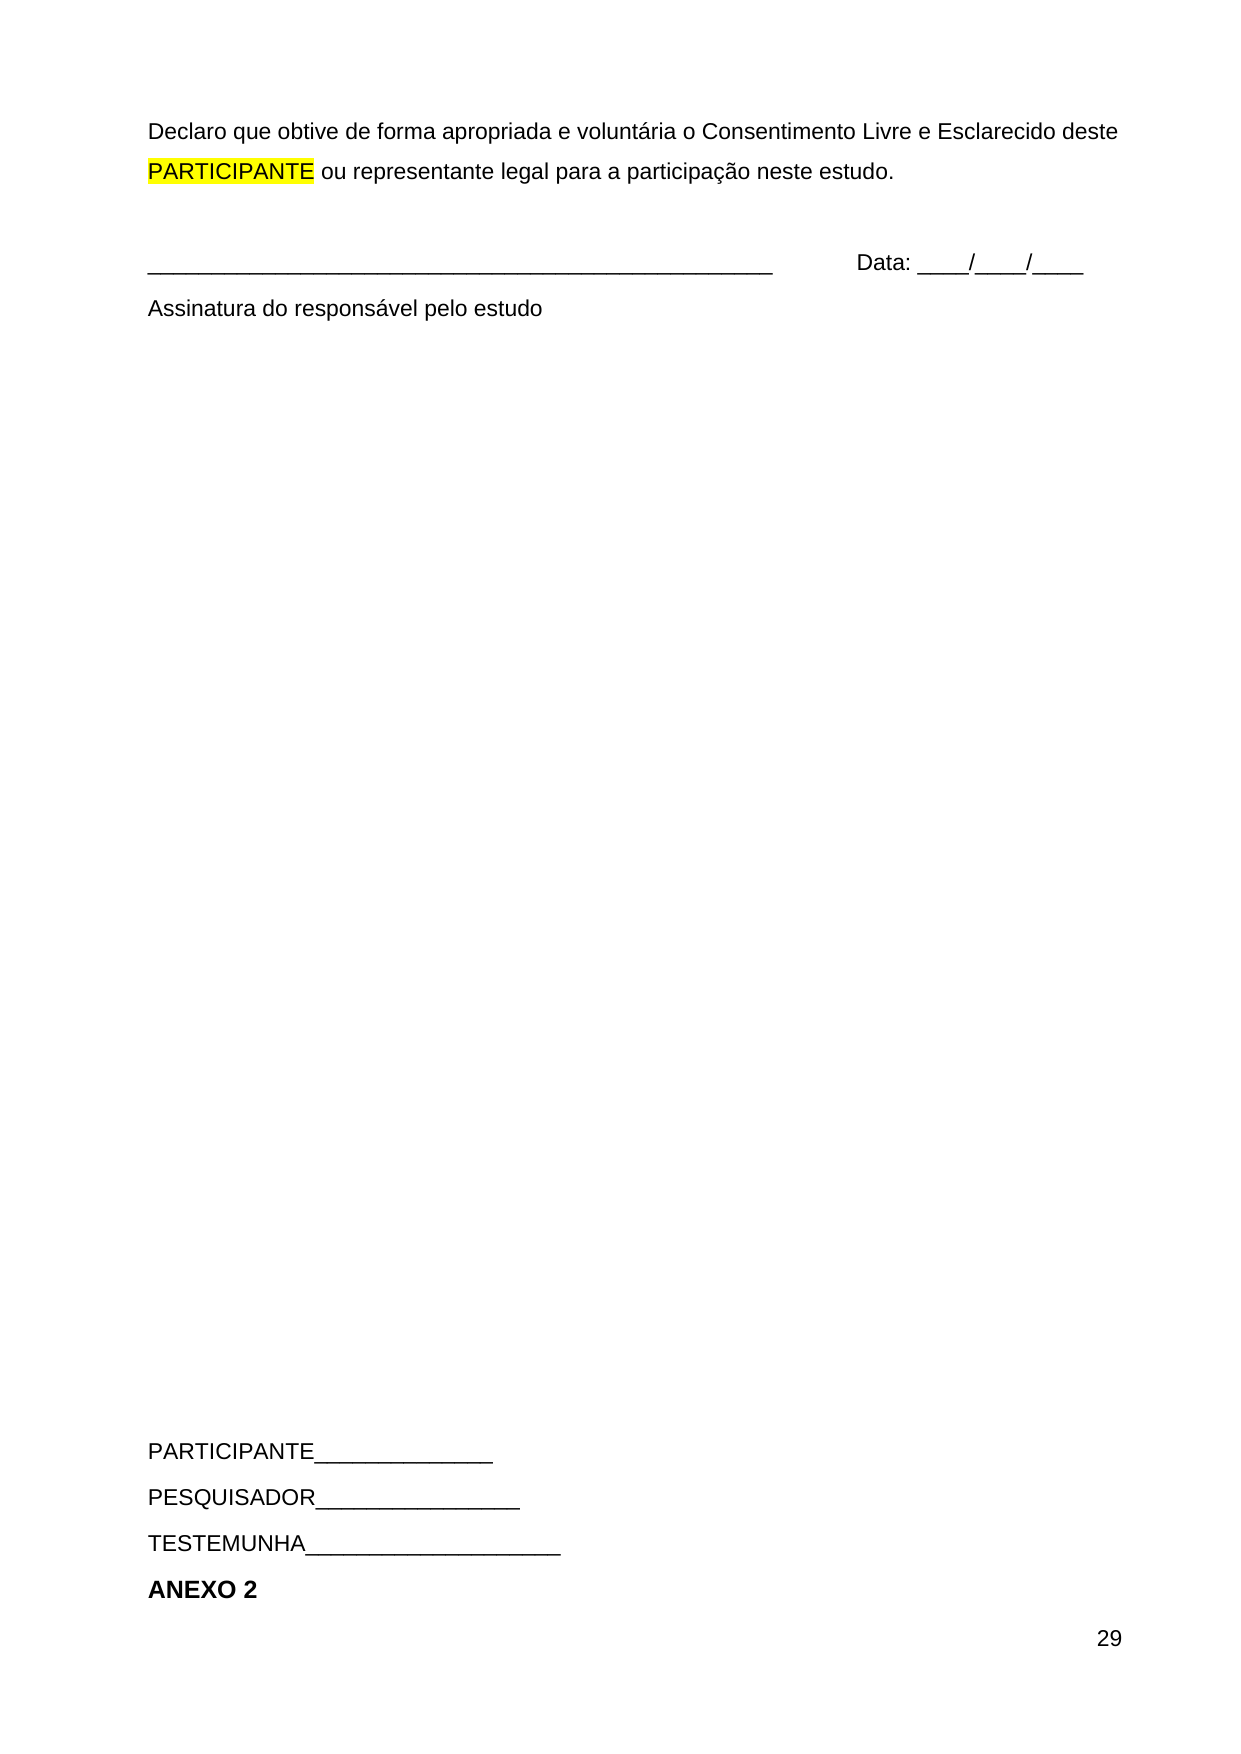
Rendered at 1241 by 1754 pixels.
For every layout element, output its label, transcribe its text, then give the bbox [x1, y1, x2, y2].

text Assinatura do responsável pelo estudo [148, 295, 1122, 321]
text PARTICIPANTE______________ [148, 1438, 1122, 1464]
text PESQUISADOR________________ [148, 1484, 1122, 1510]
text TESTEMUNHA____________________ [148, 1529, 1122, 1556]
text _________________________________________________ Data: ____/____/____ [148, 249, 1122, 275]
text Declaro que obtive de forma apropriada e voluntária o Consentimento Livre e Esclarecido deste PARTICIPANTE ou representante legal para a participação neste estudo. [148, 118, 1122, 184]
text ANEXO 2 [148, 1575, 1122, 1604]
